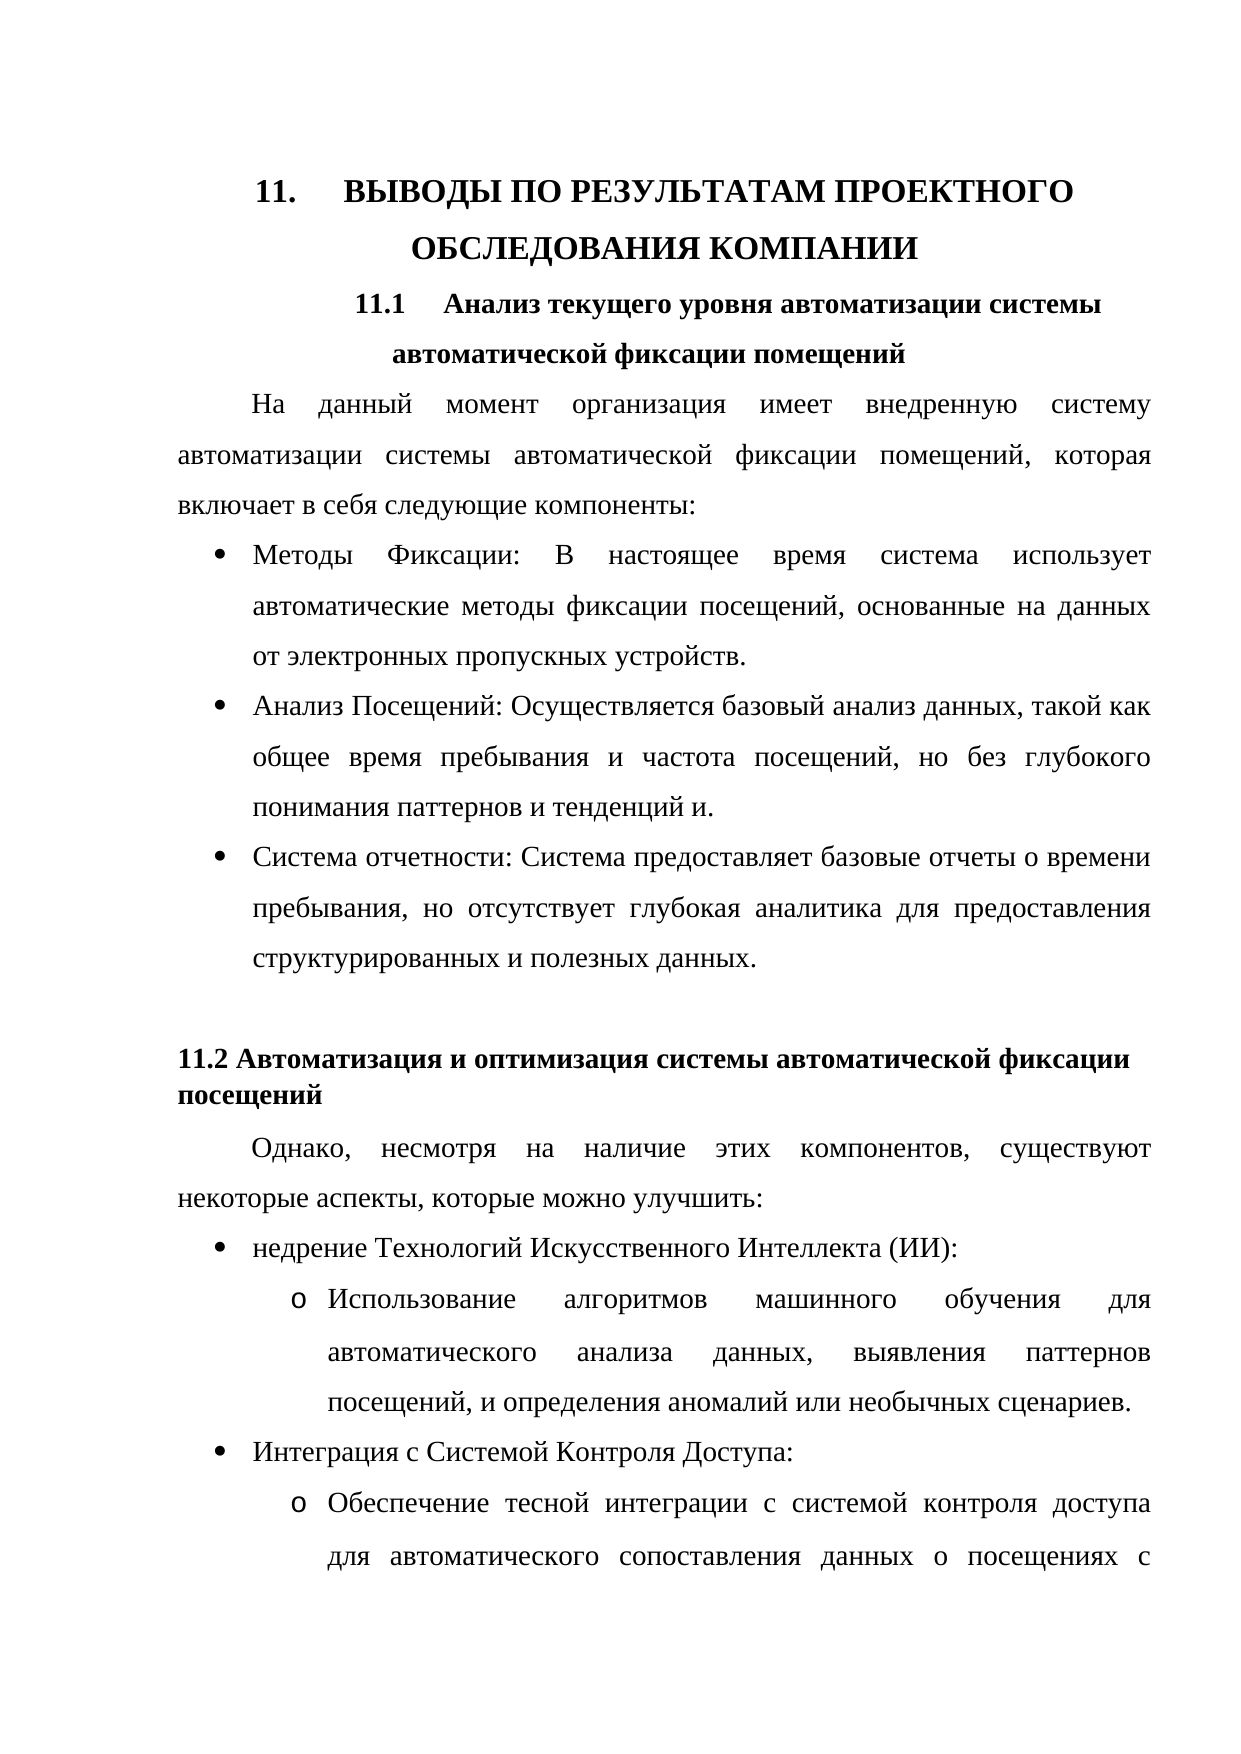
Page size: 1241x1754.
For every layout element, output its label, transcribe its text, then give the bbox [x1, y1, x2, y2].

list Система отчетности: Система предоставляет базовые отчеты о времени пребывания, но отсутствует глубокая аналитика для предоставления структурированных и полезных данных. [215, 839, 1152, 974]
list Использование алгоритмов машинного обучения для автоматического анализа данных, выявления паттернов посещений, и определения аномалий или необычных сценариев. [290, 1281, 1152, 1418]
list Методы Фиксации: В настоящее время система использует автоматические методы фиксации посещений, основанные на данных от электронных пропускных устройств. [215, 537, 1152, 672]
text Однако, несмотря на наличие этих компонентов, существуют некоторые аспекты, которые можно улучшить: [177, 1130, 1152, 1214]
list Анализ Посещений: Осуществляется базовый анализ данных, такой как общее время пребывания и частота посещений, но без глубокого понимания паттернов и тенденций и. [215, 688, 1152, 823]
text На данный момент организация имеет внедренную систему автоматизации системы автоматической фиксации помещений, которая включает в себя следующие компоненты: [177, 387, 1152, 521]
subtitle Анализ текущего уровня автоматизации системы автоматической фиксации помещений [354, 286, 1152, 370]
text 11.2 Автоматизация и оптимизация системы автоматической фиксации посещений [177, 1041, 1152, 1111]
list недрение Технологий Искусственного Интеллекта (ИИ): [215, 1231, 1152, 1264]
subtitle ВЫВОДЫ ПО РЕЗУЛЬТАТАМ ПРОЕКТНОГО ОБСЛЕДОВАНИЯ КОМПАНИИ [177, 171, 1152, 267]
list Интеграция с Системой Контроля Доступа: [215, 1434, 1152, 1468]
